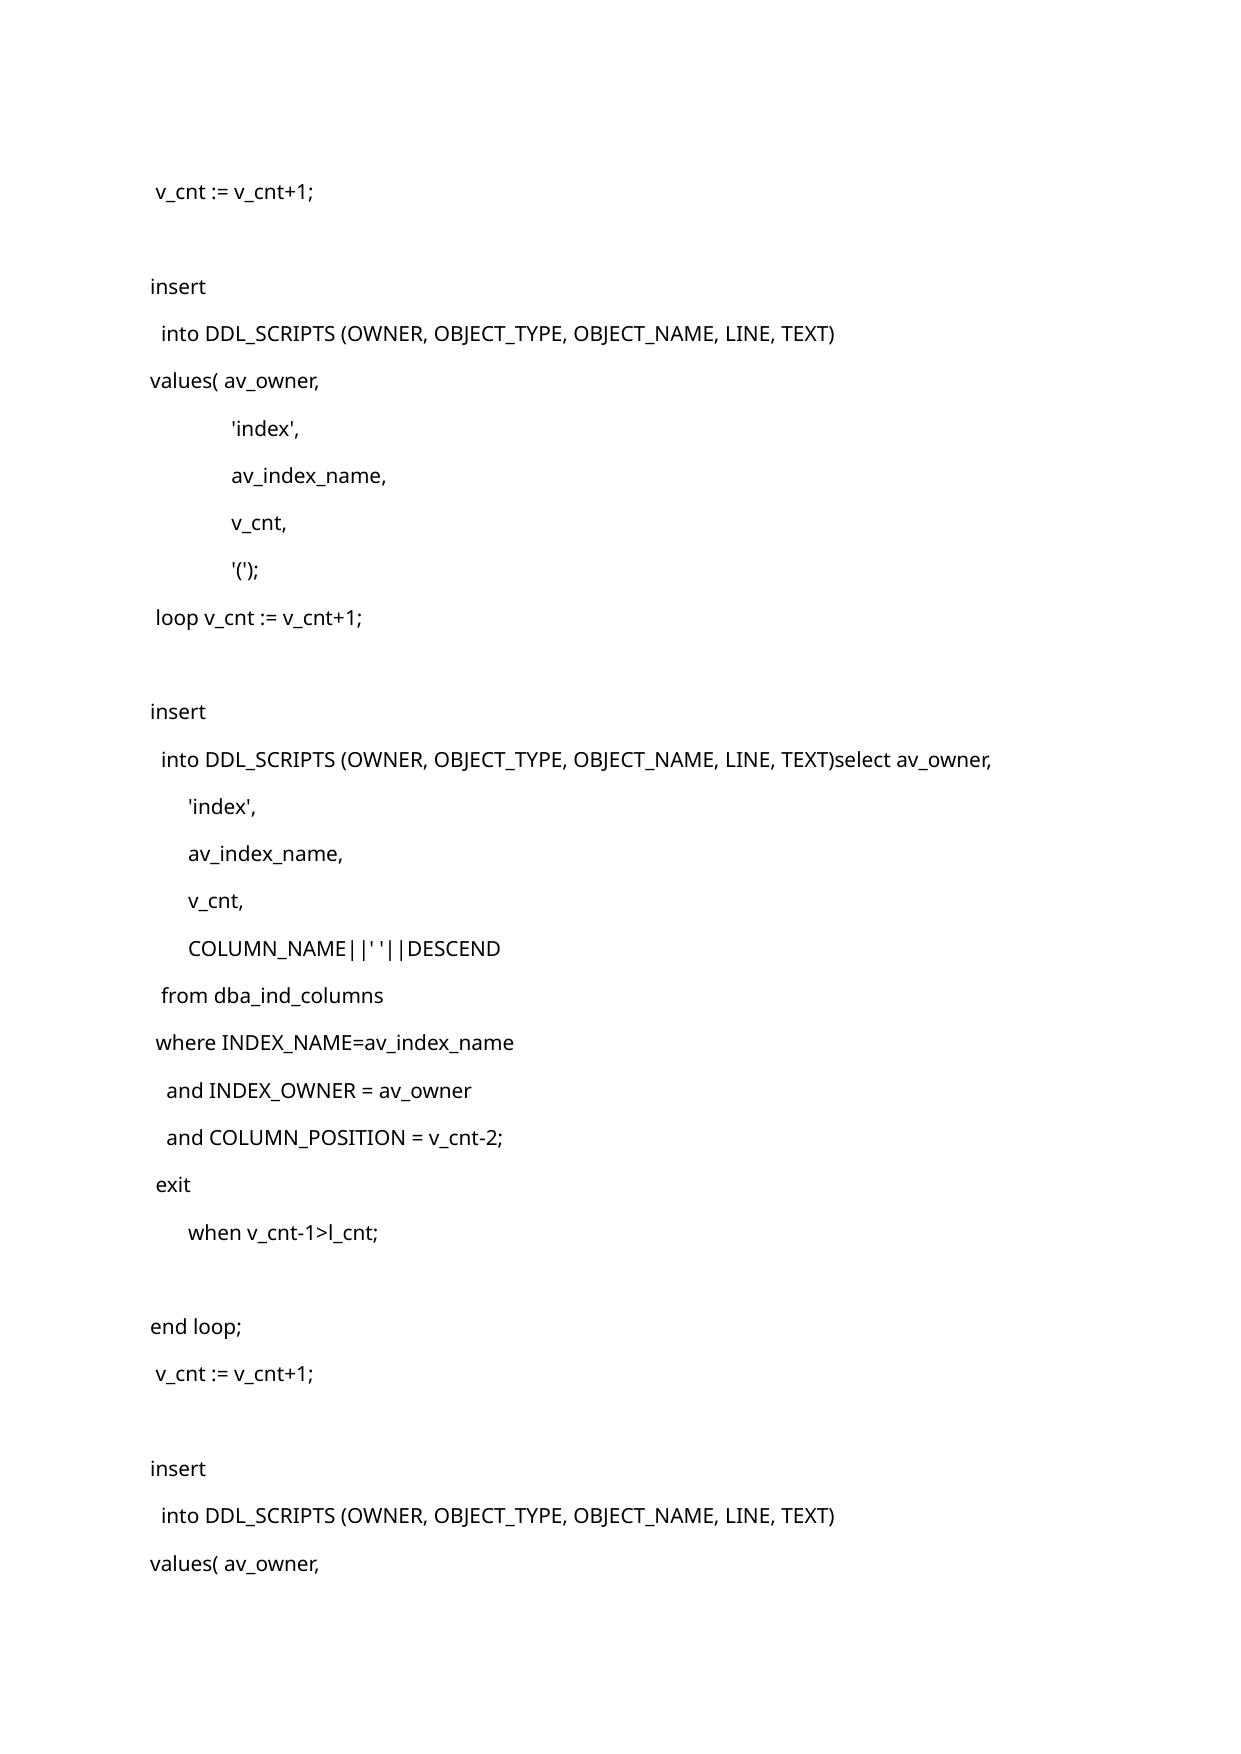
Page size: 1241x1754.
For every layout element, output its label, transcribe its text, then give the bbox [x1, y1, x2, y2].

text insert [150, 697, 1090, 726]
text values( av_owner, [150, 366, 1090, 395]
text insert [150, 1454, 1090, 1482]
text and INDEX_OWNER = av_owner [150, 1076, 1090, 1104]
text and COLUMN_POSITION = v_cnt-2; [150, 1123, 1090, 1151]
text av_index_name, [150, 461, 1090, 489]
text insert [150, 272, 1090, 300]
text v_cnt := v_cnt+1; [150, 177, 1090, 206]
text when v_cnt-1>l_cnt; [150, 1218, 1090, 1246]
text from dba_ind_columns [150, 981, 1090, 1009]
text v_cnt, [150, 508, 1090, 537]
text COLUMN_NAME||' '||DESCEND [150, 934, 1090, 962]
text into DDL_SCRIPTS (OWNER, OBJECT_TYPE, OBJECT_NAME, LINE, TEXT) [150, 1501, 1090, 1530]
text into DDL_SCRIPTS (OWNER, OBJECT_TYPE, OBJECT_NAME, LINE, TEXT)select av_owner, [150, 745, 1090, 773]
text av_index_name, [150, 839, 1090, 868]
text 'index', [150, 414, 1090, 442]
text values( av_owner, [150, 1549, 1090, 1577]
text into DDL_SCRIPTS (OWNER, OBJECT_TYPE, OBJECT_NAME, LINE, TEXT) [150, 319, 1090, 347]
text loop v_cnt := v_cnt+1; [150, 603, 1090, 631]
text '('); [150, 556, 1090, 584]
text end loop; [150, 1312, 1090, 1341]
text where INDEX_NAME=av_index_name [150, 1028, 1090, 1057]
text 'index', [150, 792, 1090, 820]
text exit [150, 1170, 1090, 1199]
text v_cnt := v_cnt+1; [150, 1359, 1090, 1388]
text v_cnt, [150, 887, 1090, 915]
